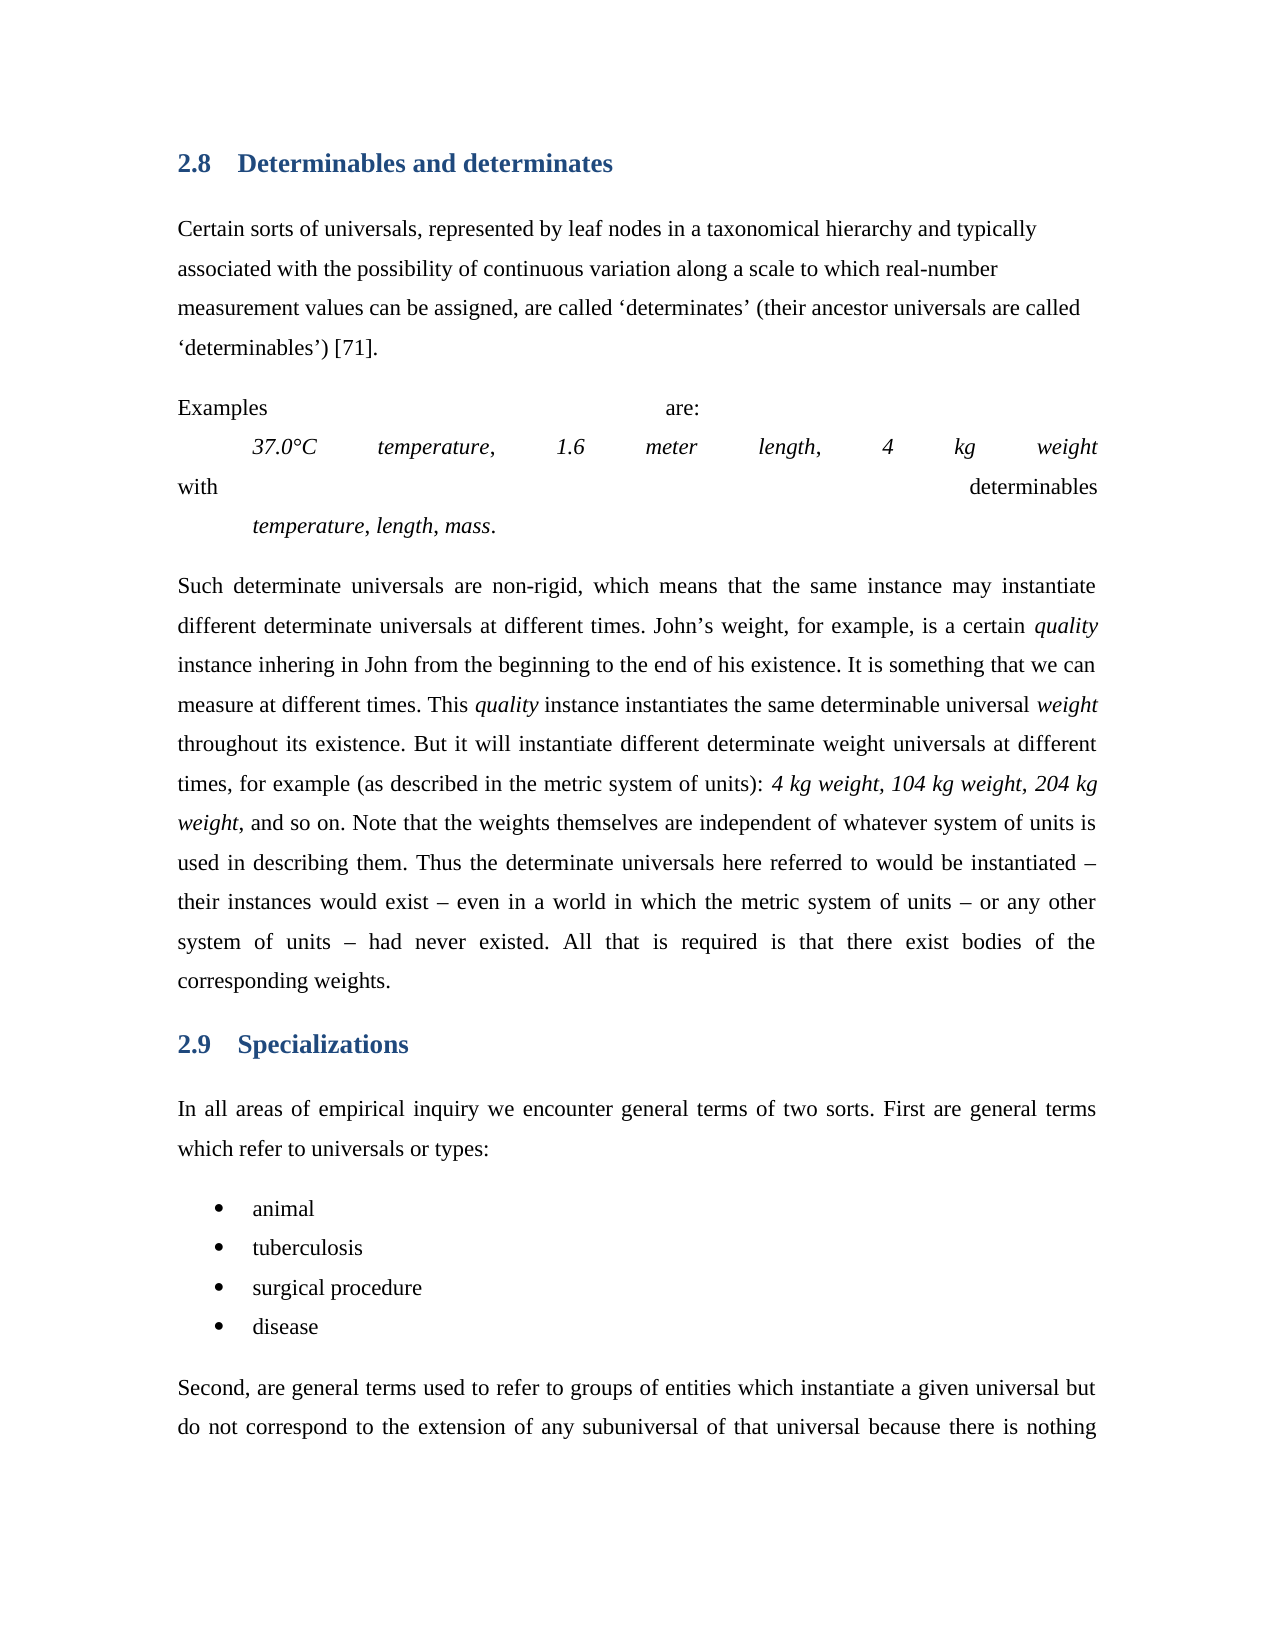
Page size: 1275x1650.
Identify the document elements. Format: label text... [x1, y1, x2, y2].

text Examples are: [177, 394, 1098, 539]
text In all areas of empirical inquiry we encounter general terms of two sorts. First are general terms which refer to universals or types: [177, 1095, 1098, 1161]
list animal [215, 1195, 1098, 1221]
list disease [215, 1313, 1098, 1340]
subtitle Specializations [177, 1028, 1098, 1059]
list surgical procedure [215, 1274, 1098, 1300]
text Such determinate universals are non-rigid, which means that the same instance may instantiate different determinate universals at different times. John’s weight, for example, is a certain quality instance inhering in John from the beginning to the end of his existence. It is something that we can measure at different times. This quality instance instantiates the same determinable universal weight throughout its existence. But it will instantiate different determinate weight universals at different times, for example (as described in the metric system of units): 4 kg weight, 104 kg weight, 204 kg weight, and so on. Note that the weights themselves are independent of whatever system of units is used in describing them. Thus the determinate universals here referred to would be instantiated – their instances would exist – even in a world in which the metric system of units – or any other system of units – had never existed. All that is required is that there exist bodies of the corresponding weights. [177, 573, 1098, 994]
text Certain sorts of universals, represented by leaf nodes in a taxonomical hierarchy and typically associated with the possibility of continuous variation along a scale to which real-number measurement values can be assigned, are called ‘determinates’ (their ancestor universals are called ‘determinables’) [71]. [177, 215, 1098, 360]
list tuberculosis [215, 1234, 1098, 1261]
subtitle Determinables and determinates [177, 148, 1098, 179]
